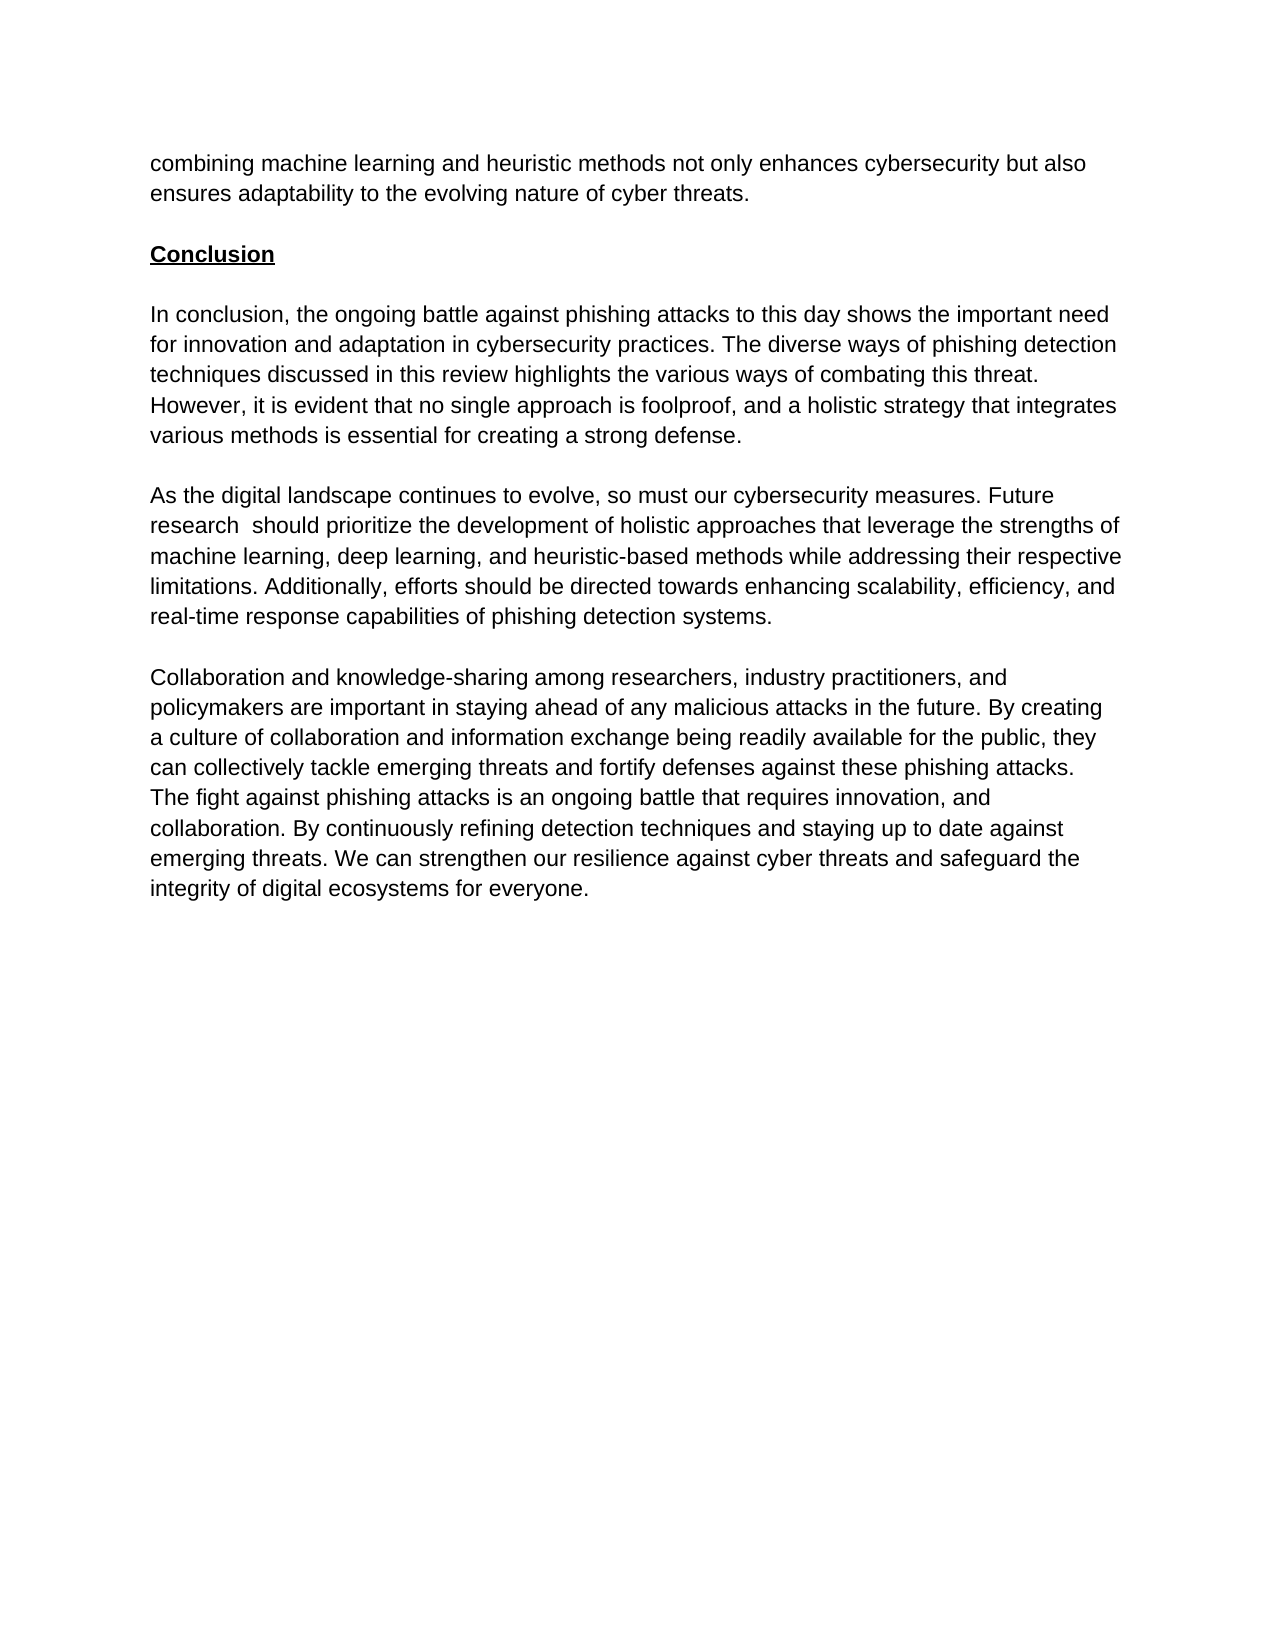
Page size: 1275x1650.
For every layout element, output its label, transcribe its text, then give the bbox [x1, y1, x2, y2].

text Conclusion [150, 241, 1125, 267]
text collaboration. By continuously refining detection techniques and staying up to date against emerging threats. We can strengthen our resilience against cyber threats and safeguard the integrity of digital ecosystems for everyone. [150, 814, 1125, 901]
text The fight against phishing attacks is an ongoing battle that requires innovation, and [150, 784, 1125, 811]
text Collaboration and knowledge-sharing among researchers, industry practitioners, and policymakers are important in staying ahead of any malicious attacks in the future. By creating a culture of collaboration and information exchange being readily available for the public, they can collectively tackle emerging threats and fortify defenses against these phishing attacks. [150, 663, 1125, 781]
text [150, 150, 1125, 207]
text As the digital landscape continues to evolve, so must our cybersecurity measures. Future research should prioritize the development of holistic approaches that leverage the strengths of machine learning, deep learning, and heuristic-based methods while addressing their respective limitations. Additionally, efforts should be directed towards enhancing scalability, efficiency, and real-time response capabilities of phishing detection systems. [150, 482, 1125, 629]
text In conclusion, the ongoing battle against phishing attacks to this day shows the important need for innovation and adaptation in cybersecurity practices. The diverse ways of phishing detection techniques discussed in this review highlights the various ways of combating this threat. However, it is evident that no single approach is foolproof, and a holistic strategy that integrates various methods is essential for creating a strong defense. [150, 301, 1125, 448]
